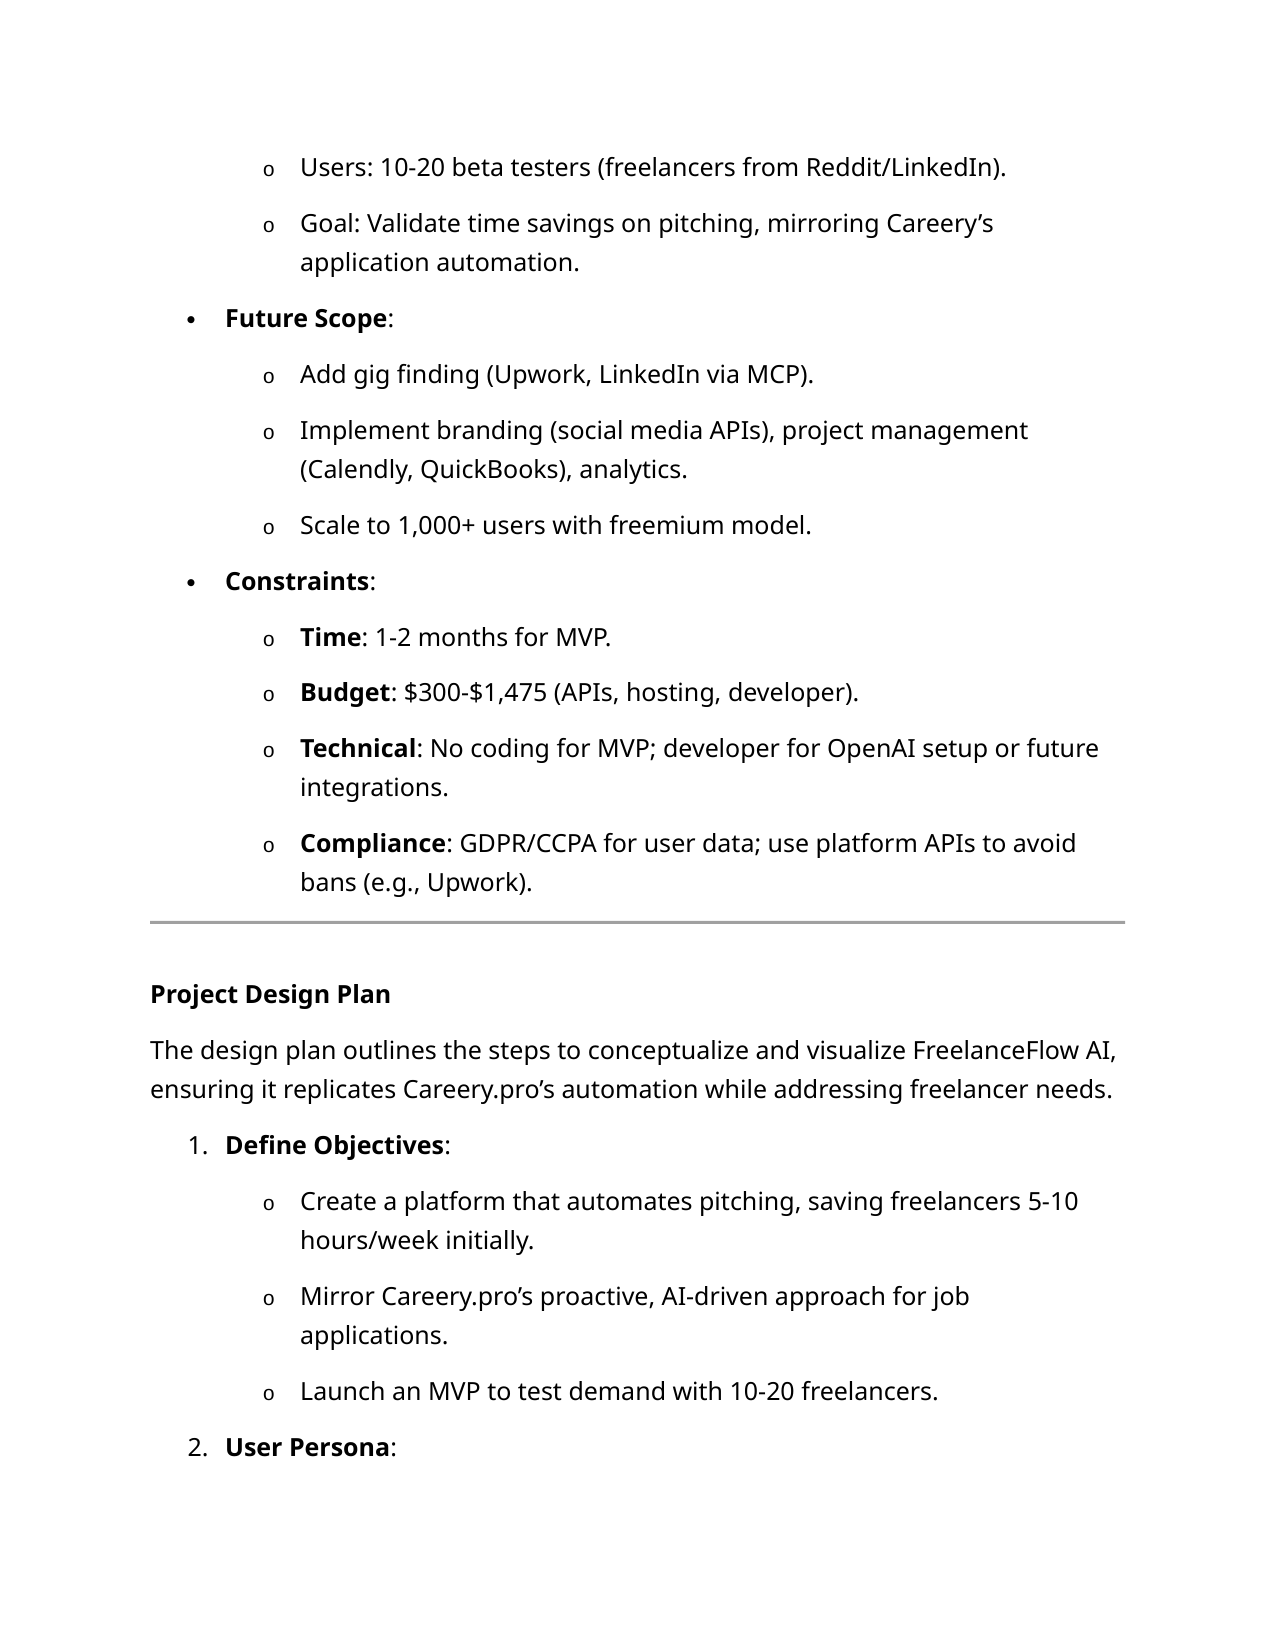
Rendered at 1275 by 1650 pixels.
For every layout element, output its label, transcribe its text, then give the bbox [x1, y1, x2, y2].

text Project Design Plan [150, 977, 1125, 1011]
list Technical: No coding for MVP; developer for OpenAI setup or future integrations. [262, 731, 1125, 804]
list Constraints: [187, 563, 1125, 597]
text The design plan outlines the steps to conceptualize and visualize FreelanceFlow AI, ensuring it replicates Careery.pro’s automation while addressing freelancer needs. [150, 1032, 1125, 1106]
list Budget: $300-$1,475 (APIs, hosting, developer). [262, 675, 1125, 709]
list Goal: Validate time savings on pitching, mirroring Careery’s application automation. [262, 206, 1125, 279]
list User Persona: [187, 1429, 1125, 1463]
list Create a platform that automates pitching, saving freelancers 5-10 hours/week initially. [262, 1183, 1125, 1257]
list Scale to 1,000+ users with freemium model. [262, 507, 1125, 542]
list Add gig finding (Upwork, LinkedIn via MCP). [262, 357, 1125, 391]
list Compliance: GDPR/CCPA for user data; use platform APIs to avoid bans (e.g., Upwork). [262, 826, 1125, 899]
list Define Objectives: [187, 1127, 1125, 1162]
list Future Scope: [187, 301, 1125, 335]
list Implement branding (social media APIs), project management (Calendly, QuickBooks), analytics. [262, 412, 1125, 486]
list Time: 1-2 months for MVP. [262, 619, 1125, 653]
list Launch an MVP to test demand with 10-20 freelancers. [262, 1373, 1125, 1407]
list Mirror Careery.pro’s proactive, AI-driven approach for job applications. [262, 1278, 1125, 1352]
list Users: 10-20 beta testers (freelancers from Reddit/LinkedIn). [262, 150, 1125, 184]
